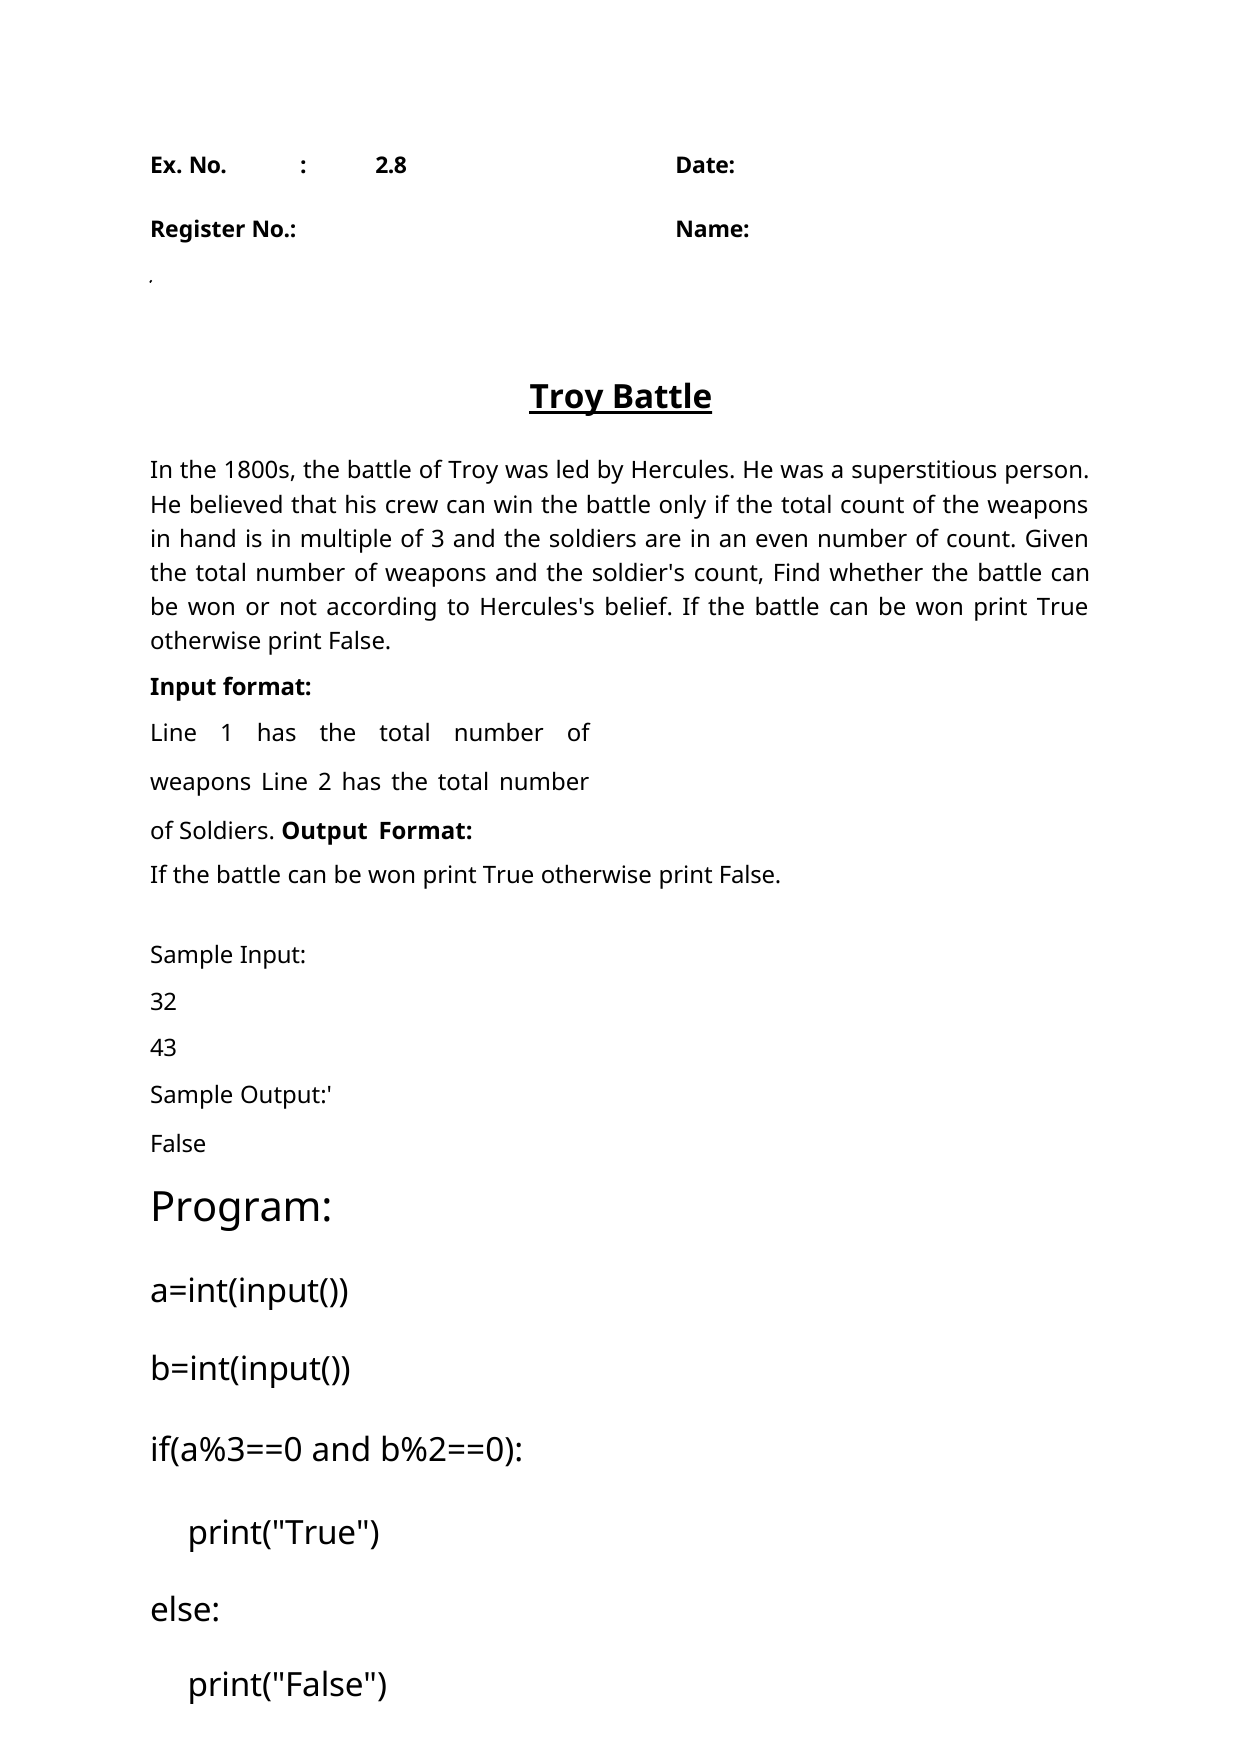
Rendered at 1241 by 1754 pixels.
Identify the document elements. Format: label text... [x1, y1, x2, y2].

text Register No.: Name: [150, 213, 1136, 245]
subtitle Input format: [150, 669, 1136, 702]
text else: [150, 1591, 1136, 1629]
text Ex. No. : 2.8 Date: [150, 149, 1136, 180]
text 32 [150, 984, 1136, 1017]
text Sample Output:' False [150, 1078, 377, 1159]
text Program: a=int(input()) b=int(input()) [150, 1177, 377, 1391]
subtitle Troy Battle [153, 373, 1088, 418]
text print("False") [187, 1660, 1136, 1706]
text In the 1800s, the battle of Troy was led by Hercules. He was a superstitious person. He believed that his crew can win the battle only if the total count of the weapons in hand is in multiple of 3 and the soldiers are in an even number of count. Given the total number of weapons and the soldier's count, Find whether the battle can be won or not according to Hercules's belief. If the battle can be won print True otherwise print False. [150, 453, 1091, 657]
text Line 1 has the total number of weapons Line 2 has the total number of Soldiers. Output Format: [150, 716, 589, 846]
text 43 [150, 1031, 1136, 1063]
text If the battle can be won print True otherwise print False. [150, 863, 1136, 889]
text if(a%3==0 and b%2==0): print("True") [150, 1426, 653, 1554]
text Sample Input: [150, 938, 1136, 970]
